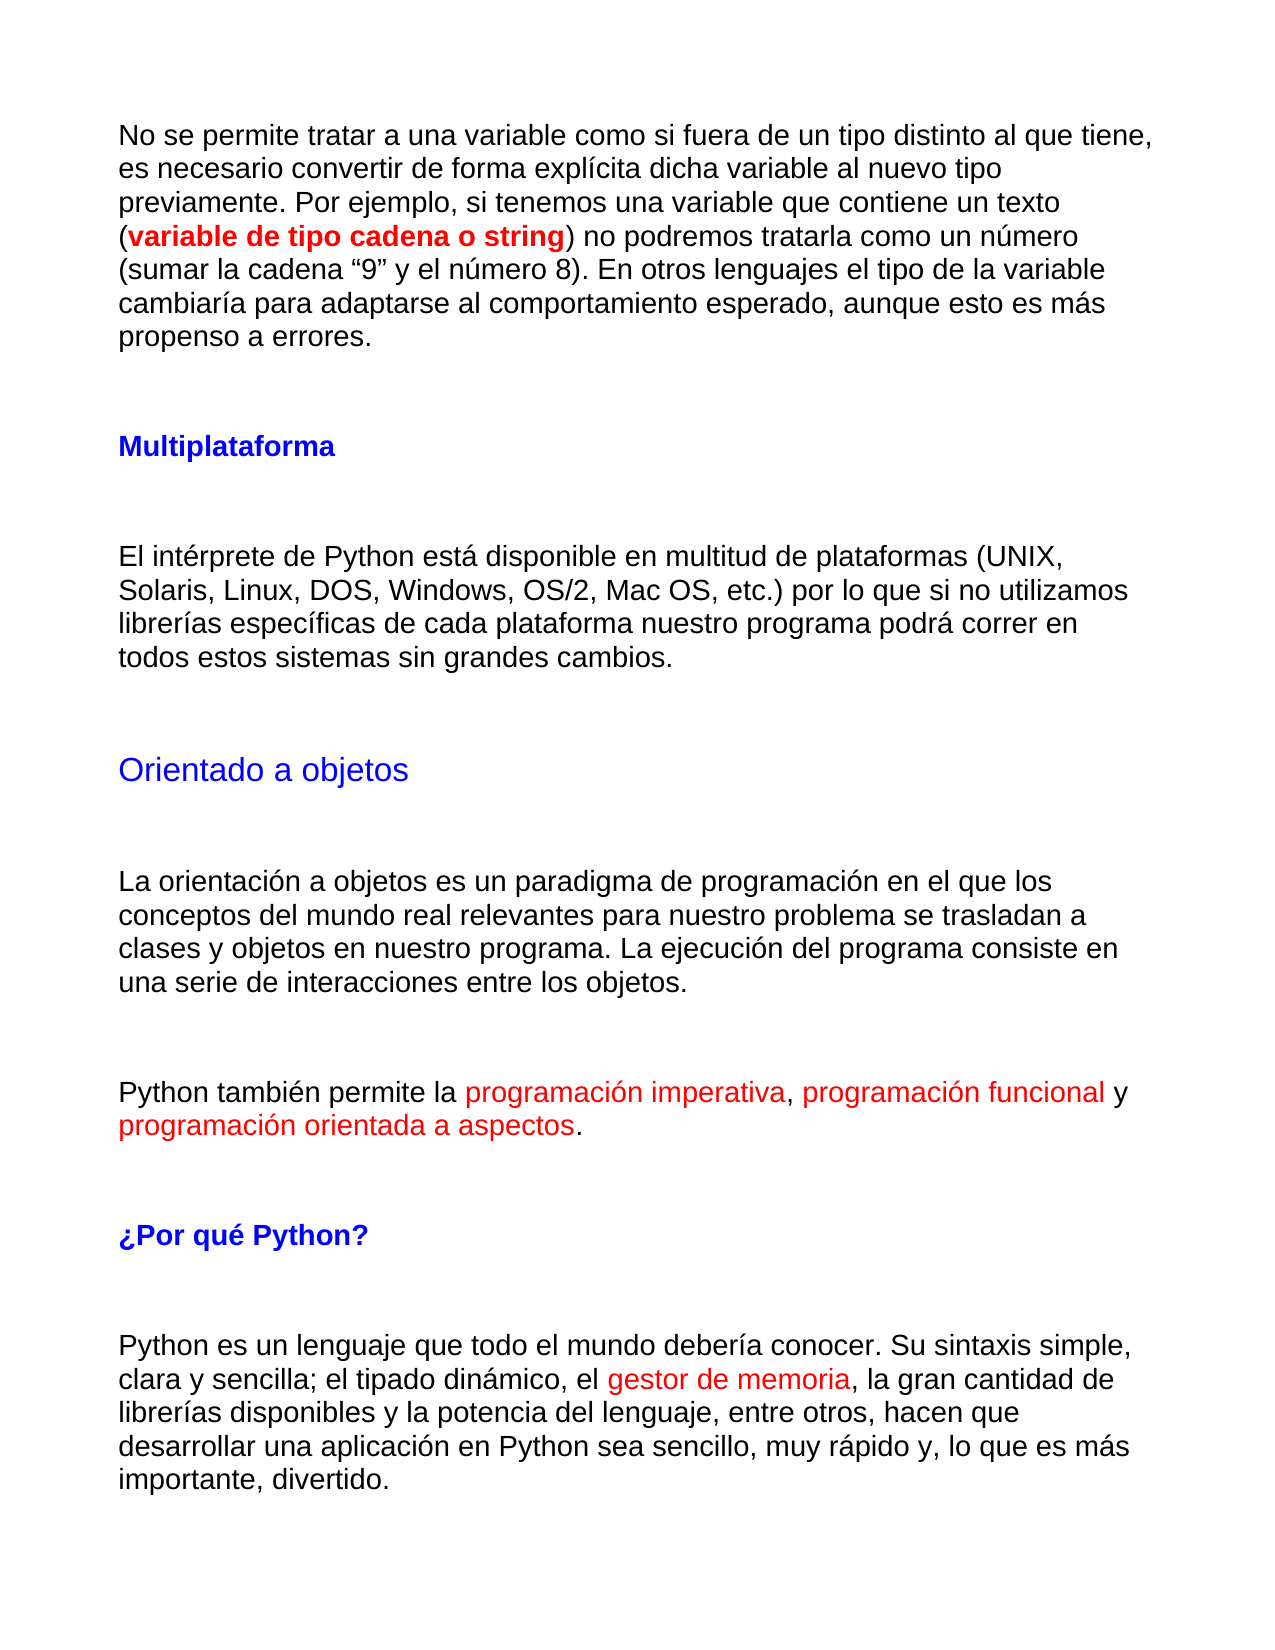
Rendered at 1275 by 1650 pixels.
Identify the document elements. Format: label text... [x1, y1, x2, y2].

text La orientación a objetos es un paradigma de programación en el que los conceptos del mundo real relevantes para nuestro problema se trasladan a clases y objetos en nuestro programa. La ejecución del programa consiste en una serie de interacciones entre los objetos. [118, 864, 1157, 998]
text Multiplataforma [118, 429, 1157, 463]
text Python también permite la programación imperativa, programación funcional y programación orientada a aspectos. [118, 1075, 1157, 1142]
text No se permite tratar a una variable como si fuera de un tipo distinto al que tiene, es necesario convertir de forma explícita dicha variable al nuevo tipo previamente. Por ejemplo, si tenemos una variable que contiene un texto (variable de tipo cadena o string) no podremos tratarla como un número (sumar la cadena “9” y el número 8). En otros lenguajes el tipo de la variable cambiaría para adaptarse al comportamiento esperado, aunque esto es más propenso a errores. [118, 118, 1157, 353]
text Python es un lenguaje que todo el mundo debería conocer. Su sintaxis simple, clara y sencilla; el tipado dinámico, el gestor de memoria, la gran cantidad de librerías disponibles y la potencia del lenguaje, entre otros, hacen que desarrollar una aplicación en Python sea sencillo, muy rápido y, lo que es más importante, divertido. [118, 1328, 1157, 1496]
text El intérprete de Python está disponible en multitud de plataformas (UNIX, Solaris, Linux, DOS, Windows, OS/2, Mac OS, etc.) por lo que si no utilizamos librerías específicas de cada plataforma nuestro programa podrá correr en todos estos sistemas sin grandes cambios. [118, 539, 1157, 673]
text Orientado a objetos [118, 749, 1157, 788]
text ¿Por qué Python? [118, 1218, 1157, 1252]
